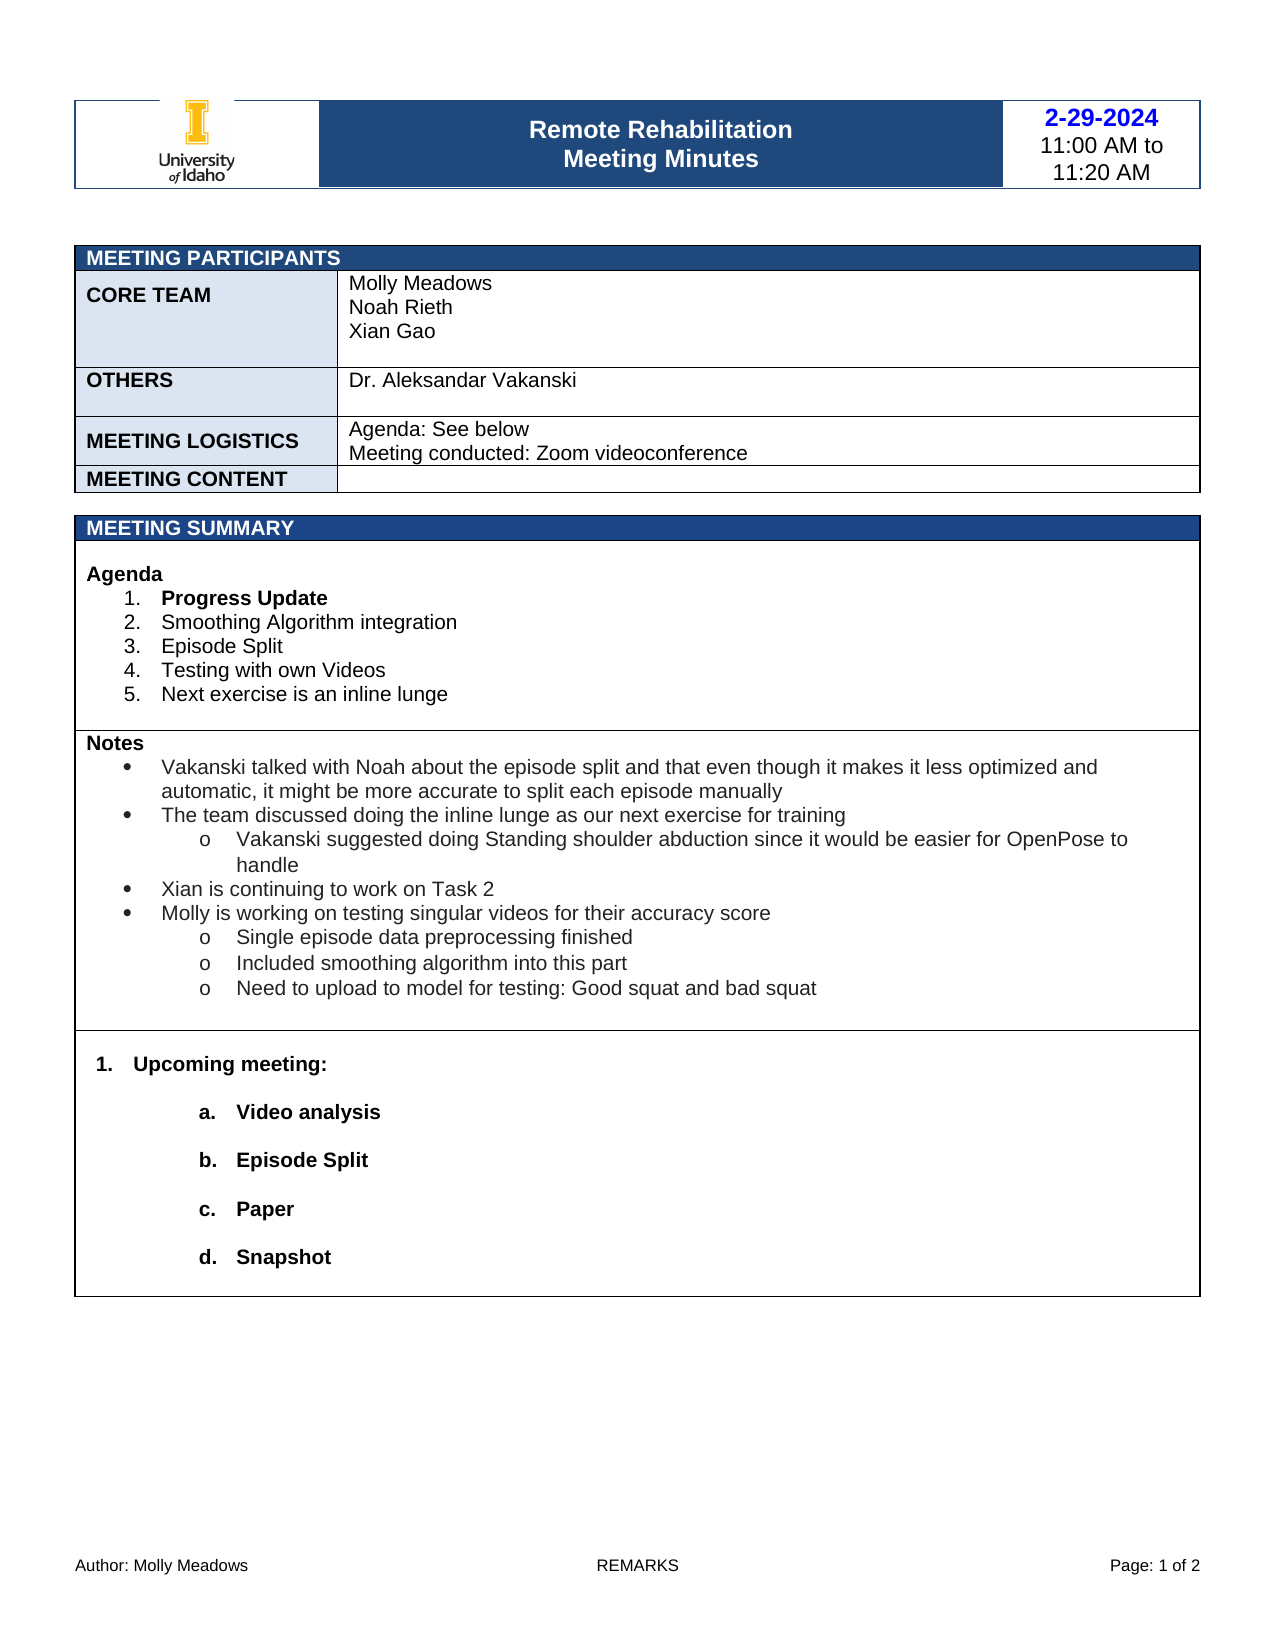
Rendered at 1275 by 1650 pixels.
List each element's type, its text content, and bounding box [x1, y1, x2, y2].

table_cell [338, 466, 1199, 492]
picture [159, 100, 235, 188]
table_cell OTHERS [76, 368, 337, 416]
table_cell MEETING CONTENT [76, 466, 337, 492]
table_cell Notes Vakanski talked with Noah about the episode split and that even though it makes it less optimized and automatic, it might be more accurate to split each episode manually The team discussed doing the inline lunge as our next exercise for training Vakanski suggested doing Standing shoulder abduction since it would be easier for OpenPose to handle Xian is continuing to work on Task 2 Molly is working on testing singular videos for their accuracy score Single episode data preprocessing finished Included smoothing algorithm into this part Need to upload to model for testing: Good squat and bad squat [76, 731, 1199, 1029]
table_cell CORE TEAM [76, 271, 337, 367]
table_header MEETING SUMMARY [76, 516, 1199, 540]
table_header MEETING PARTICIPANTS [76, 246, 1199, 270]
table_cell Dr. Aleksandar Vakanski [338, 368, 1199, 416]
table_cell Agenda Progress Update Smoothing Algorithm integration Episode Split Testing with own Videos Next exercise is an inline lunge [76, 541, 1199, 729]
table_cell Molly Meadows Noah Rieth Xian Gao [338, 271, 1199, 367]
table_cell Agenda: See below Meeting conducted: Zoom videoconference [338, 417, 1199, 465]
table_cell MEETING LOGISTICS [76, 417, 337, 465]
table_cell Upcoming meeting: Video analysis Episode Split Paper Snapshot [76, 1031, 1199, 1296]
